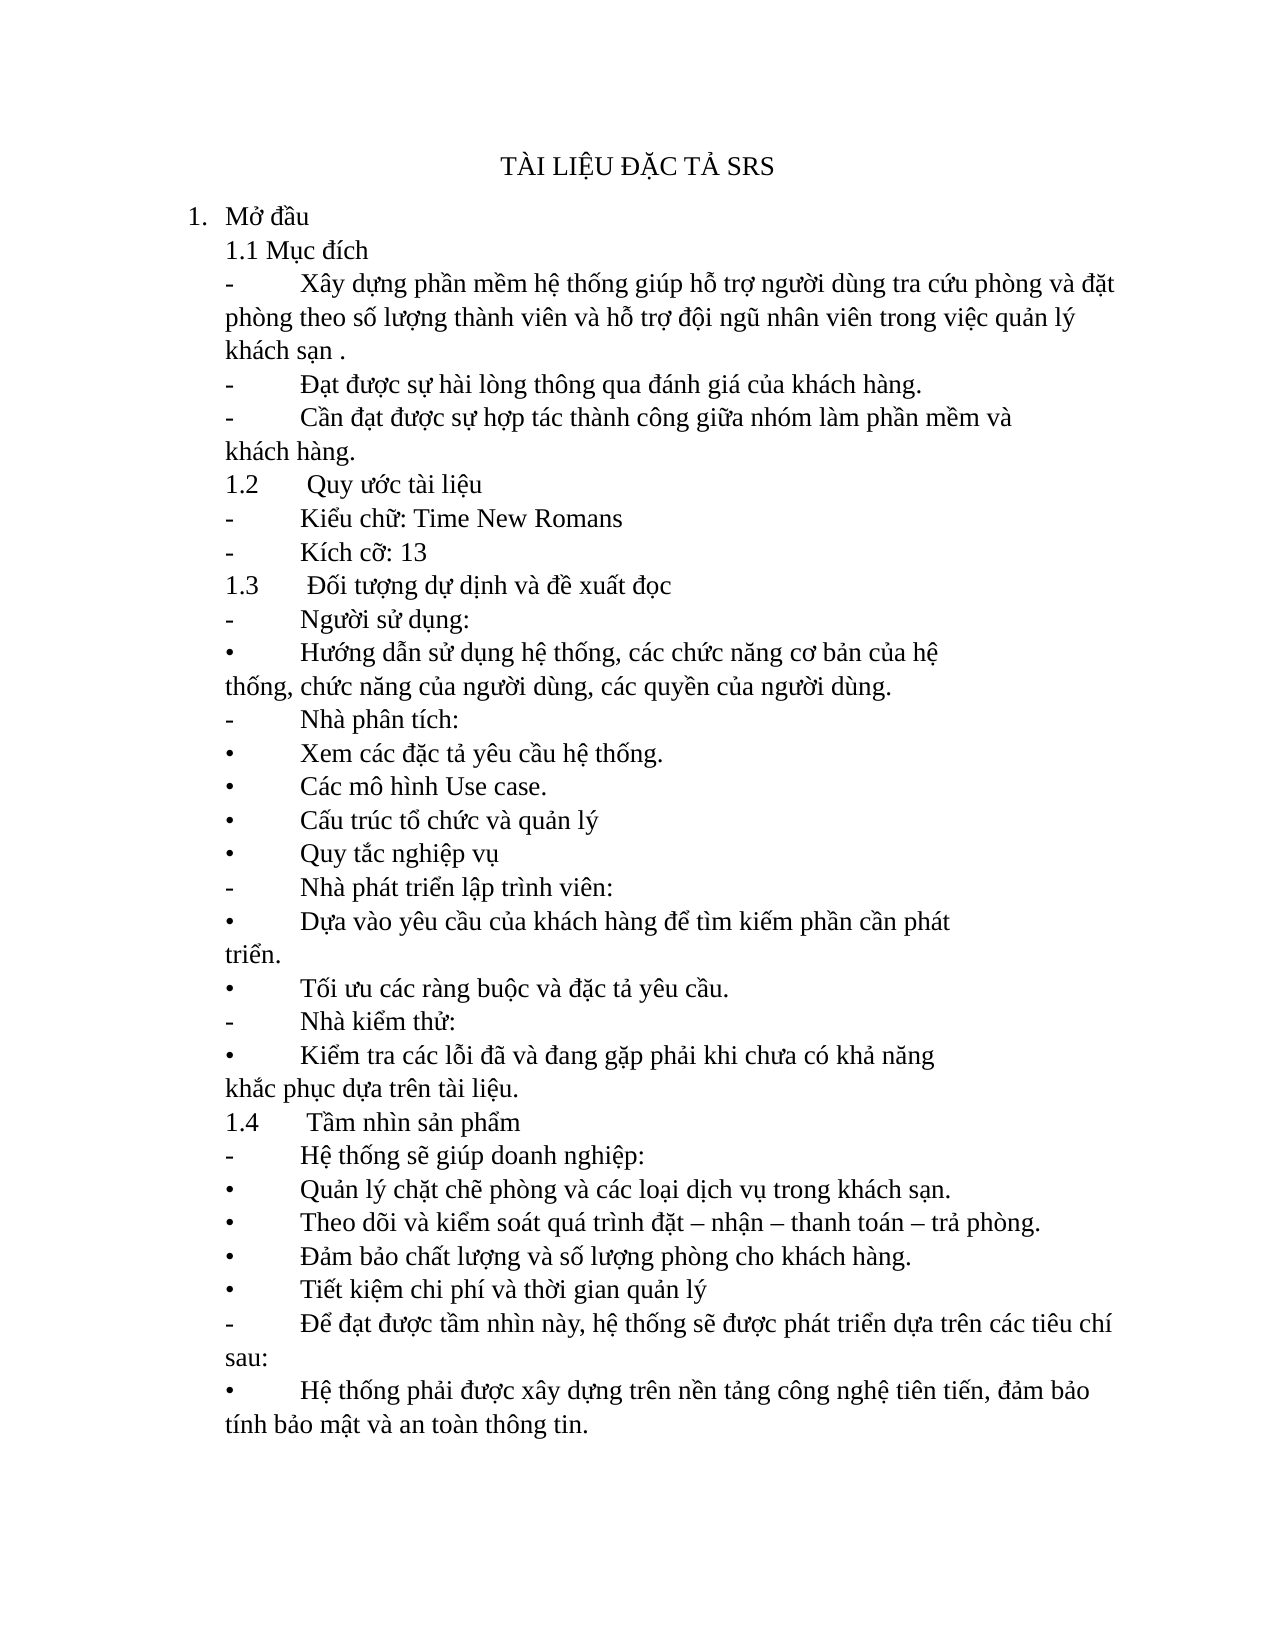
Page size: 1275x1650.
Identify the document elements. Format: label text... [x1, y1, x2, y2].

list • Theo dõi và kiểm soát quá trình đặt – nhận – thanh toán – trả phòng. [225, 1206, 1125, 1238]
list - Cần đạt được sự hợp tác thành công giữa nhóm làm phần mềm và [225, 401, 1125, 433]
list khách hàng. [225, 435, 1125, 466]
list - Để đạt được tầm nhìn này, hệ thống sẽ được phát triển dựa trên các tiêu chí sau: [225, 1307, 1125, 1372]
list • Cấu trúc tổ chức và quản lý [225, 804, 1125, 835]
list • Đảm bảo chất lượng và số lượng phòng cho khách hàng. [225, 1240, 1125, 1271]
list thống, chức năng của người dùng, các quyền của người dùng. [225, 670, 1125, 701]
list - Kiểu chữ: Time New Romans [225, 502, 1125, 533]
list • Xem các đặc tả yêu cầu hệ thống. [225, 737, 1125, 768]
list • Kiểm tra các lỗi đã và đang gặp phải khi chưa có khả năng [225, 1039, 1125, 1070]
list - Kích cỡ: 13 [225, 536, 1125, 567]
list • Hệ thống phải được xây dựng trên nền tảng công nghệ tiên tiến, đảm bảo tính bảo mật và an toàn thông tin. [225, 1374, 1125, 1439]
list khắc phục dựa trên tài liệu. [225, 1072, 1125, 1103]
list • Tối ưu các ràng buộc và đặc tả yêu cầu. [225, 972, 1125, 1003]
list 1.2 Quy ước tài liệu [225, 468, 1125, 500]
list - Hệ thống sẽ giúp doanh nghiệp: [225, 1139, 1125, 1171]
list - Đạt được sự hài lòng thông qua đánh giá của khách hàng. [225, 368, 1125, 399]
list - Nhà kiểm thử: [225, 1005, 1125, 1036]
list • Dựa vào yêu cầu của khách hàng để tìm kiếm phần cần phát [225, 904, 1125, 936]
list triển. [225, 938, 1125, 969]
list • Tiết kiệm chi phí và thời gian quản lý [225, 1273, 1125, 1305]
list • Quy tắc nghiệp vụ [225, 837, 1125, 869]
list • Các mô hình Use case. [225, 770, 1125, 802]
list 1.1 Mục đích [225, 234, 1125, 265]
list - Nhà phát triển lập trình viên: [225, 871, 1125, 902]
list 1.4 Tầm nhìn sản phẩm [225, 1106, 1125, 1137]
text TÀI LIỆU ĐẶC TẢ SRS [150, 150, 1125, 181]
list - Xây dựng phần mềm hệ thống giúp hỗ trợ người dùng tra cứu phòng và đặt phòng theo số lượng thành viên và hỗ trợ đội ngũ nhân viên trong việc quản lý khách sạn . [225, 267, 1125, 366]
list • Quản lý chặt chẽ phòng và các loại dịch vụ trong khách sạn. [225, 1173, 1125, 1204]
list Mở đầu [187, 200, 1125, 231]
list 1.3 Đối tượng dự dịnh và đề xuất đọc [225, 569, 1125, 600]
list • Hướng dẫn sử dụng hệ thống, các chức năng cơ bản của hệ [225, 636, 1125, 667]
list - Người sử dụng: [225, 603, 1125, 634]
list - Nhà phân tích: [225, 703, 1125, 734]
